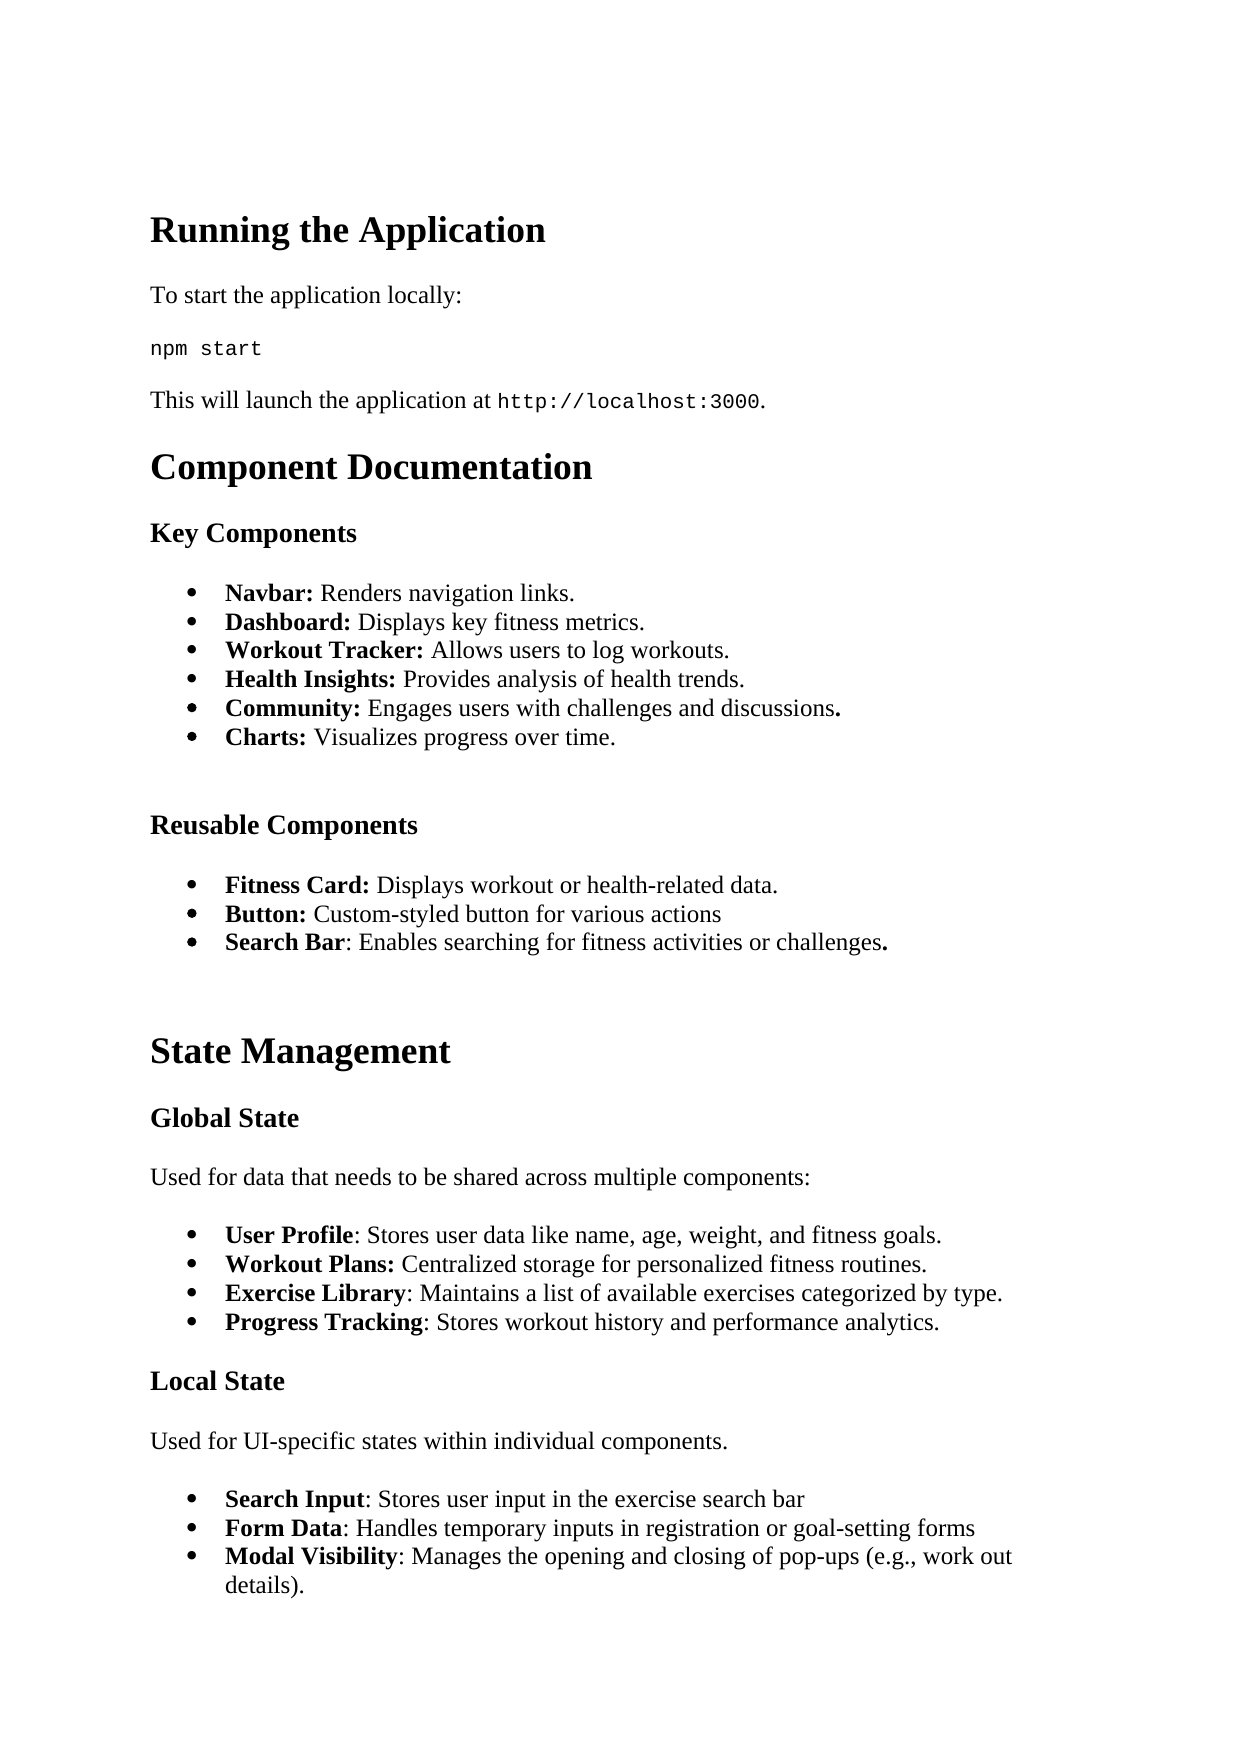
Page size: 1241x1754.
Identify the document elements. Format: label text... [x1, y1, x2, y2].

list Workout Tracker: Allows users to log workouts. [187, 636, 1090, 664]
list Search Input: Stores user input in the exercise search bar [187, 1484, 1090, 1513]
list Form Data: Handles temporary inputs in registration or goal-setting forms [187, 1513, 1090, 1541]
list Dashboard: Displays key fitness metrics. [187, 607, 1090, 636]
text This will launch the application at http://localhost:3000. [150, 385, 1090, 415]
list Community: Engages users with challenges and discussions. [187, 693, 1090, 722]
text Component Documentation [150, 444, 1090, 487]
list Workout Plans: Centralized storage for personalized fitness routines. [187, 1249, 1090, 1278]
text Used for UI-specific states within individual components. [150, 1426, 1090, 1455]
list Button: Custom-styled button for various actions [187, 899, 1090, 927]
text Global State [150, 1101, 1090, 1133]
text Running the Application [150, 208, 1090, 251]
text Reusable Components [150, 808, 1090, 841]
list User Profile: Stores user data like name, age, weight, and fitness goals. [187, 1220, 1090, 1249]
list Modal Visibility: Manages the opening and closing of pop-ups (e.g., work out details). [187, 1541, 1090, 1599]
list Charts: Visualizes progress over time. [187, 722, 1090, 751]
text Used for data that needs to be shared across multiple components: [150, 1162, 1090, 1191]
text Key Components [150, 516, 1090, 549]
list Health Insights: Provides analysis of health trends. [187, 664, 1090, 693]
list Progress Tracking: Stores workout history and performance analytics. [187, 1307, 1090, 1335]
text State Management [150, 1028, 1090, 1072]
list Exercise Library: Maintains a list of available exercises categorized by type. [187, 1278, 1090, 1307]
text npm start [150, 338, 1090, 362]
text To start the application locally: [150, 280, 1090, 309]
list Fitness Card: Displays workout or health-related data. [187, 870, 1090, 899]
text Local State [150, 1364, 1090, 1397]
list Search Bar: Enables searching for fitness activities or challenges. [187, 927, 1090, 956]
list Navbar: Renders navigation links. [187, 578, 1090, 607]
